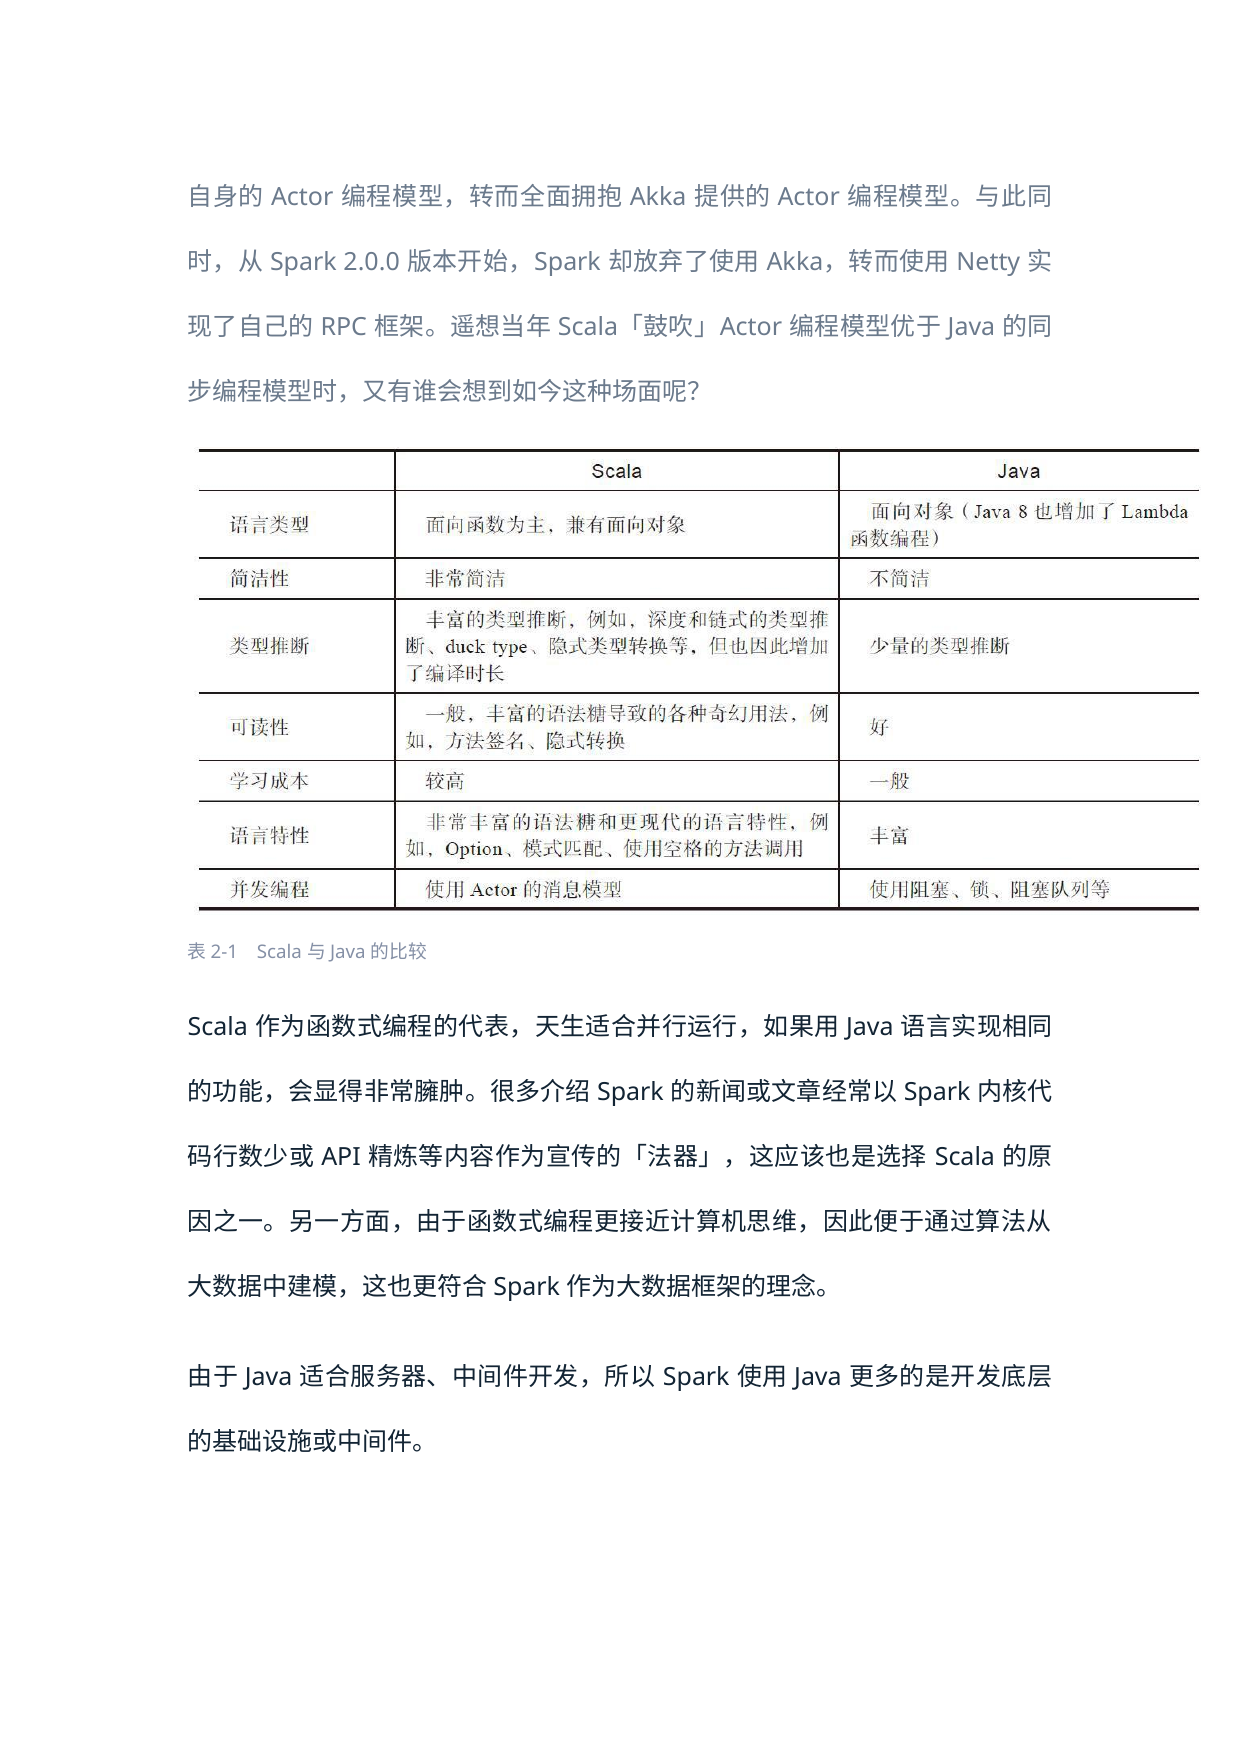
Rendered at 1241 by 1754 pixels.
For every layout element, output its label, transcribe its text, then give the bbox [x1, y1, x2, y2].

text Scala 作为函数式编程的代表，天生适合并行运行，如果用 Java 语言实现相同的功能，会显得非常臃肿。很多介绍 Spark 的新闻或文章经常以 Spark 内核代码行数少或 API 精炼等内容作为宣传的「法器」，这应该也是选择 Scala 的原因之一。另一方面，由于函数式编程更接近计算机思维，因此便于通过算法从大数据中建模，这也更符合 Spark 作为大数据框架的理念。 [187, 992, 1053, 1317]
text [187, 162, 1053, 422]
picture [187, 447, 1205, 915]
text 由于 Java 适合服务器、中间件开发，所以 Spark 使用 Java 更多的是开发底层的基础设施或中间件。 [187, 1342, 1053, 1472]
text 表 2-1 Scala 与 Java 的比较 [187, 915, 1053, 967]
